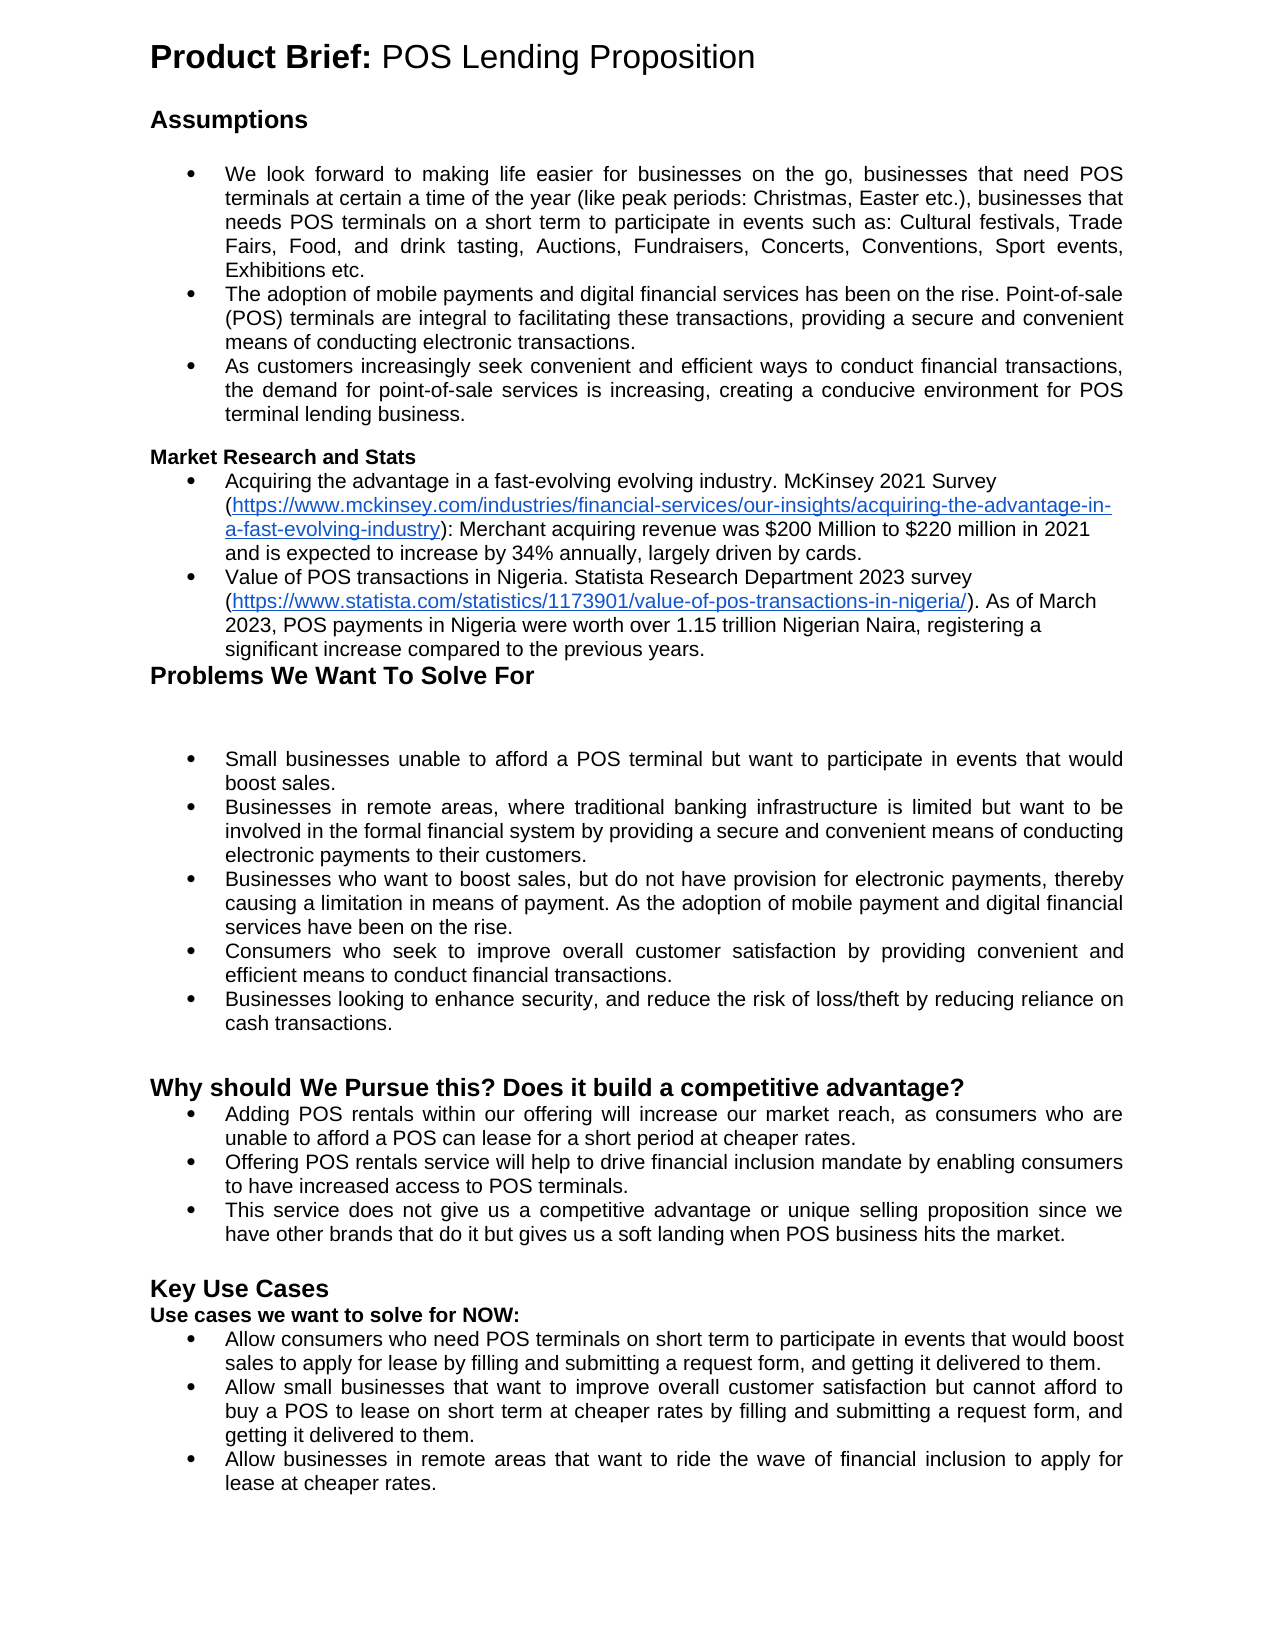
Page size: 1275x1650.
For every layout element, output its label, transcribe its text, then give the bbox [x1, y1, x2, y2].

list Allow small businesses that want to improve overall customer satisfaction but cannot afford to buy a POS to lease on short term at cheaper rates by filling and submitting a request form, and getting it delivered to them. [187, 1375, 1125, 1447]
list Acquiring the advantage in a fast-evolving evolving industry. McKinsey 2021 Survey (https://www.mckinsey.com/industries/financial-services/our-insights/acquiring-the-advantage-in-a-fast-evolving-industry): Merchant acquiring revenue was $200 Million to $220 million in 2021 and is expected to increase by 34% annually, largely driven by cards. [187, 469, 1125, 565]
text Product Brief: POS Lending Proposition Assumptions [150, 37, 1125, 133]
list As customers increasingly seek convenient and efficient ways to conduct financial transactions, the demand for point-of-sale services is increasing, creating a conducive environment for POS terminal lending business. [187, 354, 1125, 426]
list We look forward to making life easier for businesses on the go, businesses that need POS terminals at certain a time of the year (like peak periods: Christmas, Easter etc.), businesses that needs POS terminals on a short term to participate in events such as: Cultural festivals, Trade Fairs, Food, and drink tasting, Auctions, Fundraisers, Concerts, Conventions, Sport events, Exhibitions etc. [187, 162, 1125, 282]
text Problems We Want To Solve For [150, 661, 1125, 747]
list Adding POS rentals within our offering will increase our market reach, as consumers who are unable to afford a POS can lease for a short period at cheaper rates. [187, 1102, 1125, 1150]
list Value of POS transactions in Nigeria. Statista Research Department 2023 survey [187, 565, 1125, 589]
list Small businesses unable to afford a POS terminal but want to participate in events that would boost sales. [187, 747, 1125, 794]
text Use cases we want to solve for NOW: [150, 1303, 1125, 1327]
list Consumers who seek to improve overall customer satisfaction by providing convenient and efficient means to conduct financial transactions. [187, 938, 1125, 987]
list Businesses who want to boost sales, but do not have provision for electronic payments, thereby causing a limitation in means of payment. As the adoption of mobile payment and digital financial services have been on the rise. [187, 867, 1125, 938]
text Market Research and Stats [150, 445, 1125, 469]
list The adoption of mobile payments and digital financial services has been on the rise. Point-of-sale (POS) terminals are integral to facilitating these transactions, providing a secure and convenient means of conducting electronic transactions. [187, 282, 1125, 354]
list Businesses in remote areas, where traditional banking infrastructure is limited but want to be involved in the formal financial system by providing a secure and convenient means of conducting electronic payments to their customers. [187, 794, 1125, 867]
text Key Use Cases [150, 1274, 1125, 1303]
list Offering POS rentals service will help to drive financial inclusion mandate by enabling consumers to have increased access to POS terminals. [187, 1150, 1125, 1198]
list This service does not give us a competitive advantage or unique selling proposition since we have other brands that do it but gives us a soft landing when POS business hits the market. [187, 1198, 1125, 1246]
list Allow consumers who need POS terminals on short term to participate in events that would boost sales to apply for lease by filling and submitting a request form, and getting it delivered to them. [187, 1327, 1125, 1375]
text Why should We Pursue this? Does it build a competitive advantage? [150, 1073, 1125, 1102]
list Businesses looking to enhance security, and reduce the risk of loss/theft by reducing reliance on cash transactions. [187, 987, 1125, 1034]
text (https://www.statista.com/statistics/1173901/value-of-pos-transactions-in-nigeria/). As of March 2023, POS payments in Nigeria were worth over 1.15 trillion Nigerian Naira, registering a significant increase compared to the previous years. [225, 589, 1125, 661]
list Allow businesses in remote areas that want to ride the wave of financial inclusion to apply for lease at cheaper rates. [187, 1447, 1125, 1495]
